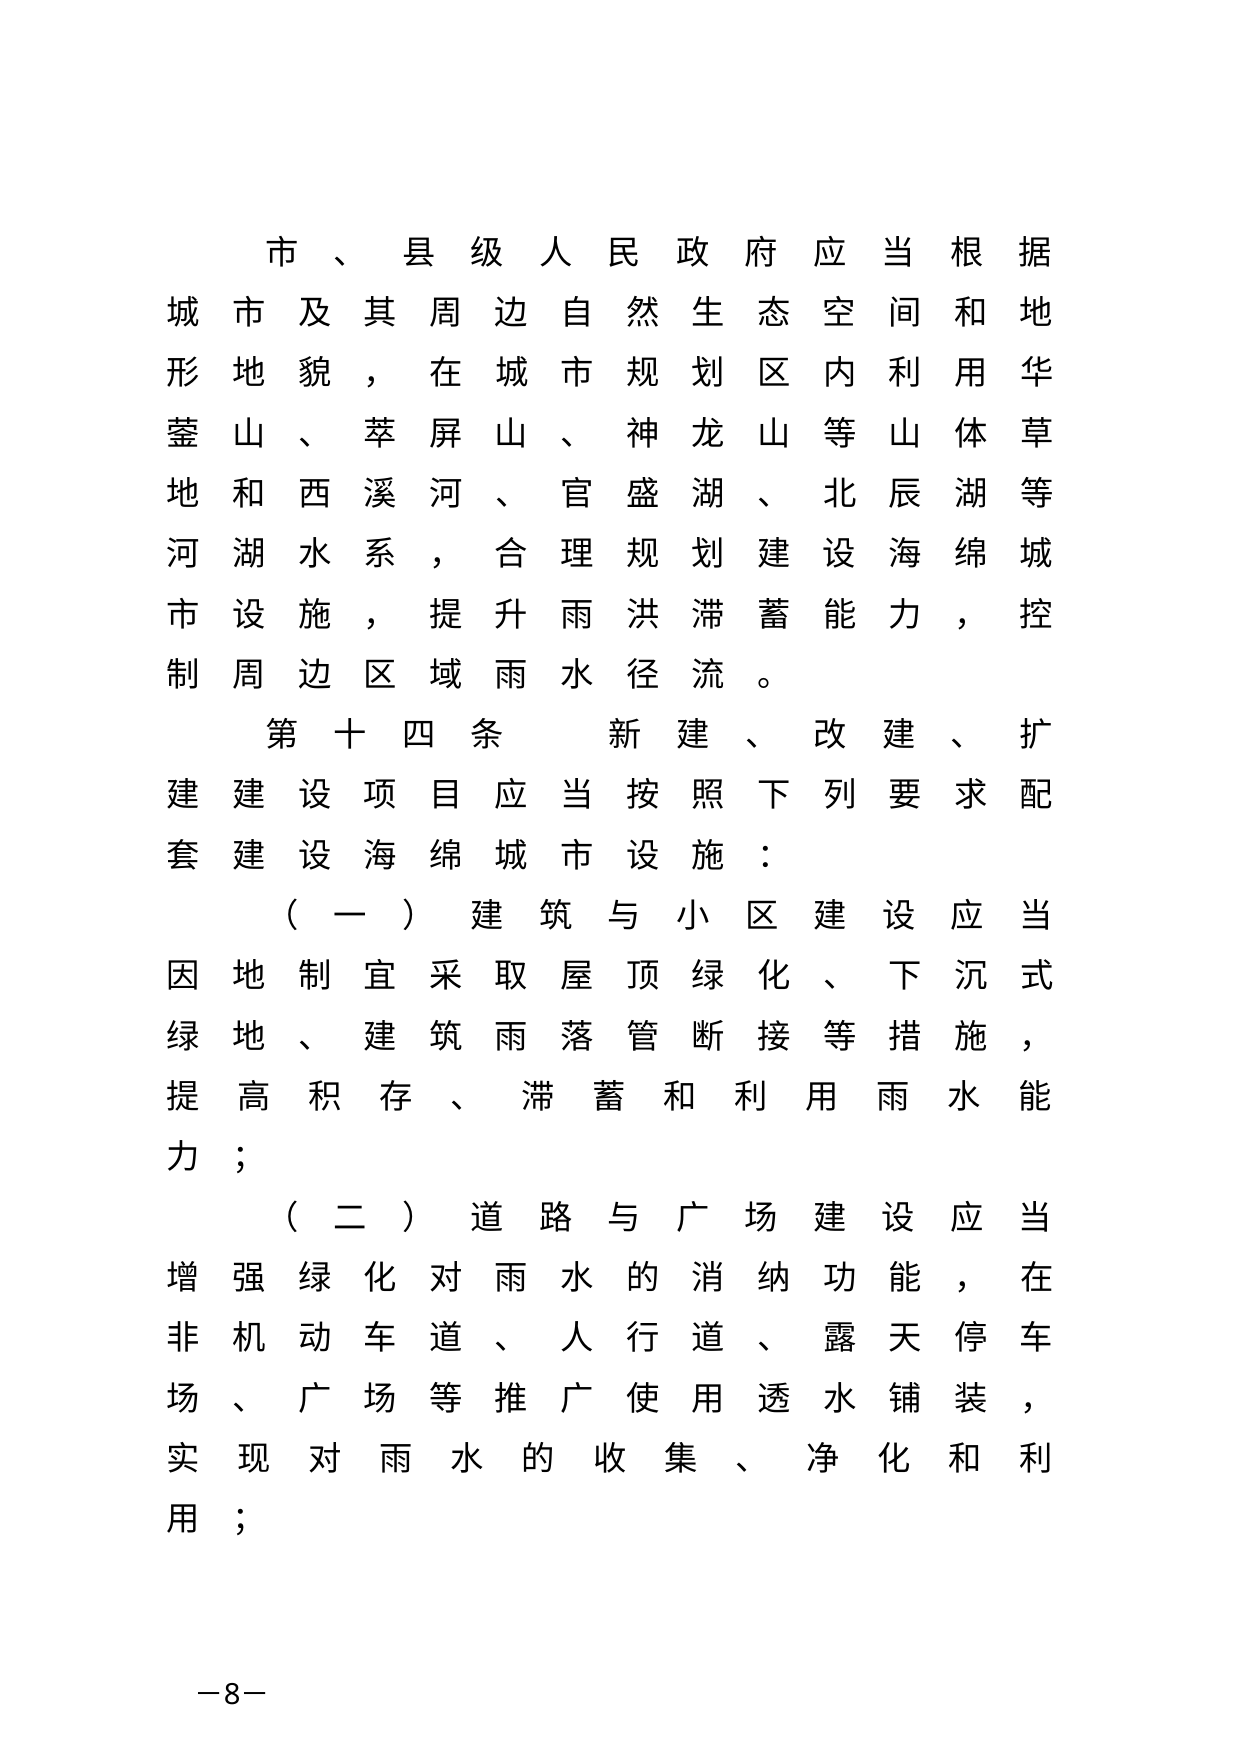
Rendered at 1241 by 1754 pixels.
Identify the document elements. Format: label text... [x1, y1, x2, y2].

text 市、县级人民政府应当根据城市及其周边自然生态空间和地形地貌，在城市规划区内利用华蓥山、萃屏山、神龙山等山体草地和西溪河、官盛湖、北辰湖等河湖水系，合理规划建设海绵城市设施，提升雨洪滞蓄能力，控制周边区域雨水径流。 [167, 219, 1085, 702]
text （二）道路与广场建设应当增强绿化对雨水的消纳功能，在非机动车道、人行道、露天停车场、广场等推广使用透水铺装，实现对雨水的收集、净化和利用； [167, 1184, 1085, 1546]
text （一）建筑与小区建设应当因地制宜采取屋顶绿化、下沉式绿地、建筑雨落管断接等措施，提高积存、滞蓄和利用雨水能力； [167, 883, 1085, 1184]
text 第十四条 新建、改建、扩建建设项目应当按照下列要求配套建设海绵城市设施： [167, 702, 1085, 883]
